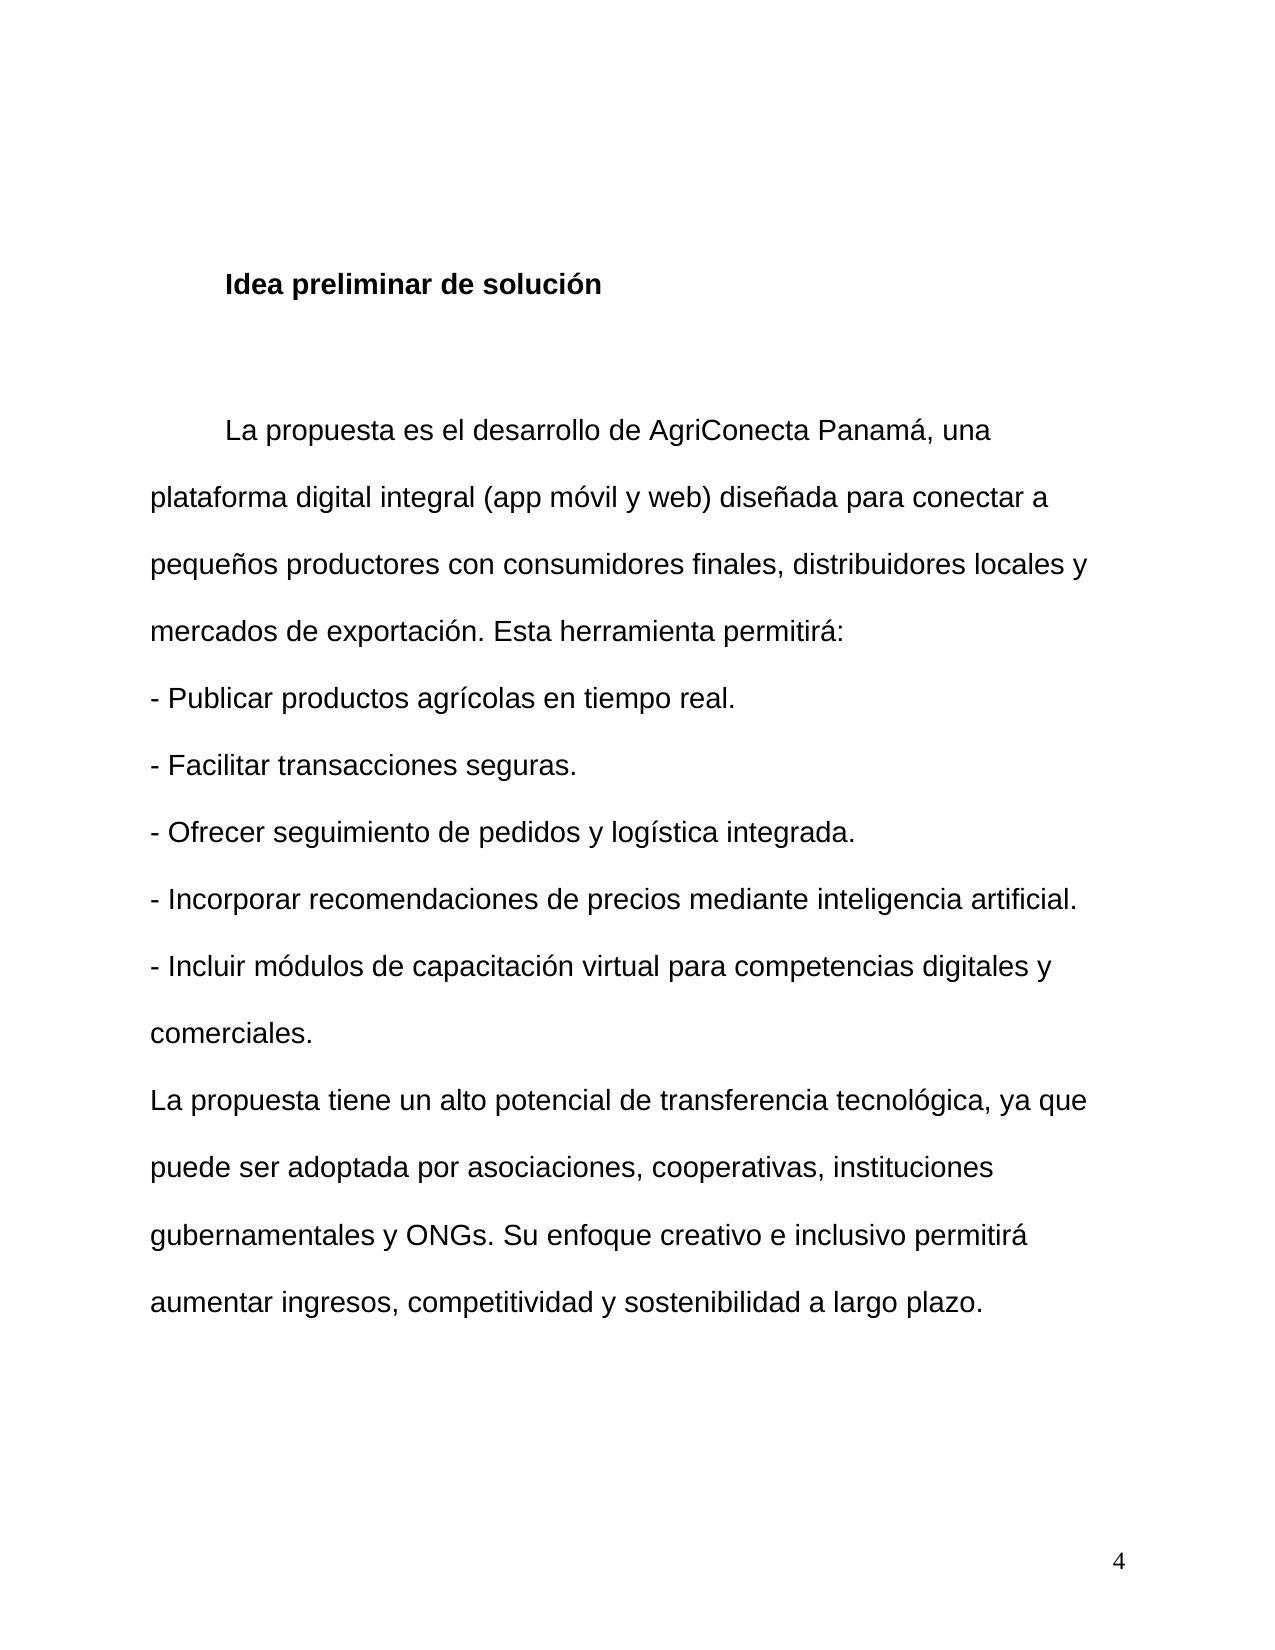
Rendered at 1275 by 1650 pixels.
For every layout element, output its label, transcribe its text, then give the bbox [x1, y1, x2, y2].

subtitle Idea preliminar de solución [150, 267, 1125, 301]
text La propuesta es el desarrollo de AgriConecta Panamá, una plataforma digital integral (app móvil y web) diseñada para conectar a pequeños productores con consumidores finales, distribuidores locales y mercados de exportación. Esta herramienta permitirá: - Publicar productos agrícolas en tiempo real. - Facilitar transacciones seguras. - Ofrecer seguimiento de pedidos y logística integrada. - Incorporar recomendaciones de precios mediante inteligencia artificial. - Incluir módulos de capacitación virtual para competencias digitales y comerciales. La propuesta tiene un alto potencial de transferencia tecnológica, ya que puede ser adoptada por asociaciones, cooperativas, instituciones gubernamentales y ONGs. Su enfoque creativo e inclusivo permitirá aumentar ingresos, competitividad y sostenibilidad a largo plazo. [150, 412, 1125, 1318]
